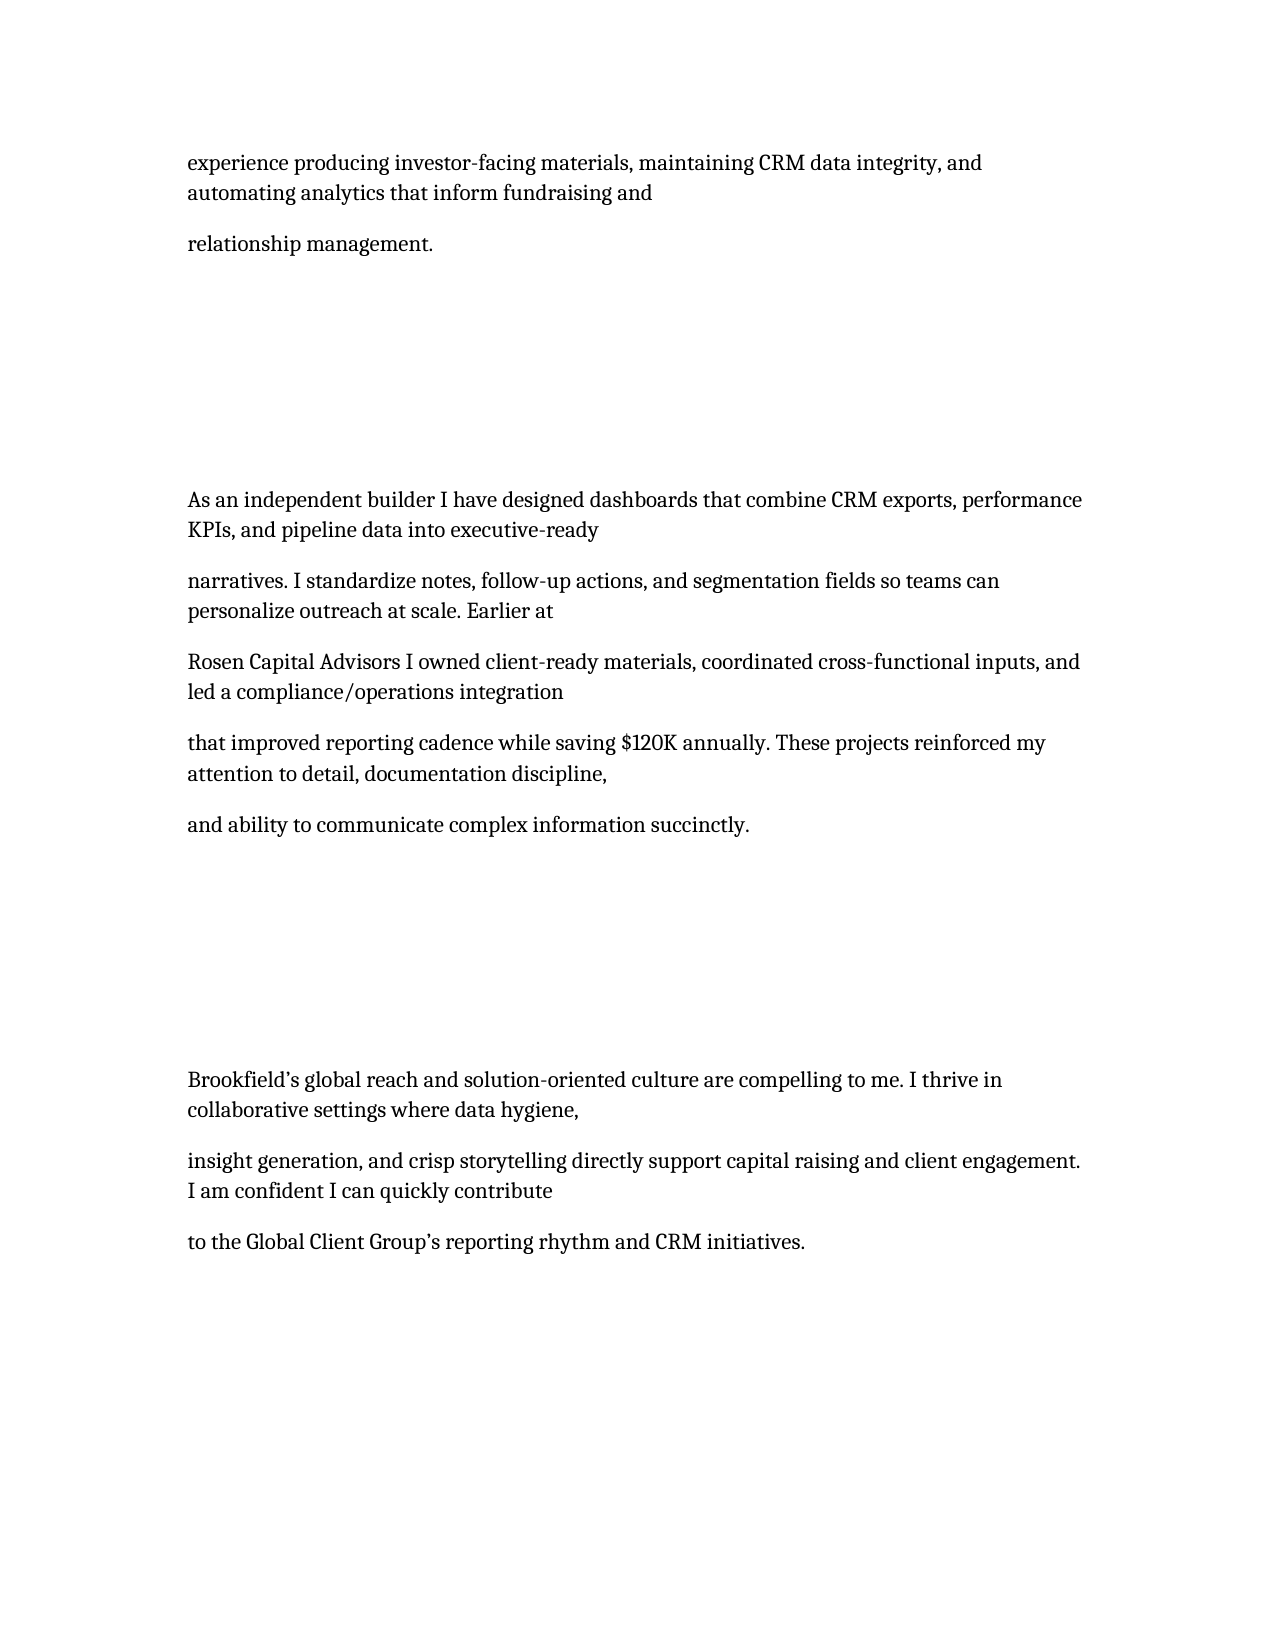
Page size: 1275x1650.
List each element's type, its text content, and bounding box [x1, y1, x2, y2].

text to the Global Client Group’s reporting rhythm and CRM initiatives. [187, 1229, 1087, 1256]
text and ability to communicate complex information succinctly. [187, 811, 1087, 838]
text relationship management. [187, 231, 1087, 258]
text narratives. I standardize notes, follow-up actions, and segmentation fields so teams can personalize outreach at scale. Earlier at [187, 568, 1087, 624]
text experience producing investor-facing materials, maintaining CRM data integrity, and automating analytics that inform fundraising and [187, 150, 1087, 207]
text that improved reporting cadence while saving $120K annually. These projects reinforced my attention to detail, documentation discipline, [187, 730, 1087, 787]
text Brookfield’s global reach and solution-oriented culture are compelling to me. I thrive in collaborative settings where data hygiene, [187, 1067, 1087, 1123]
text As an independent builder I have designed dashboards that combine CRM exports, performance KPIs, and pipeline data into executive-ready [187, 486, 1087, 543]
text Rosen Capital Advisors I owned client-ready materials, coordinated cross-functional inputs, and led a compliance/operations integration [187, 649, 1087, 706]
text insight generation, and crisp storytelling directly support capital raising and client engagement. I am confident I can quickly contribute [187, 1148, 1087, 1204]
